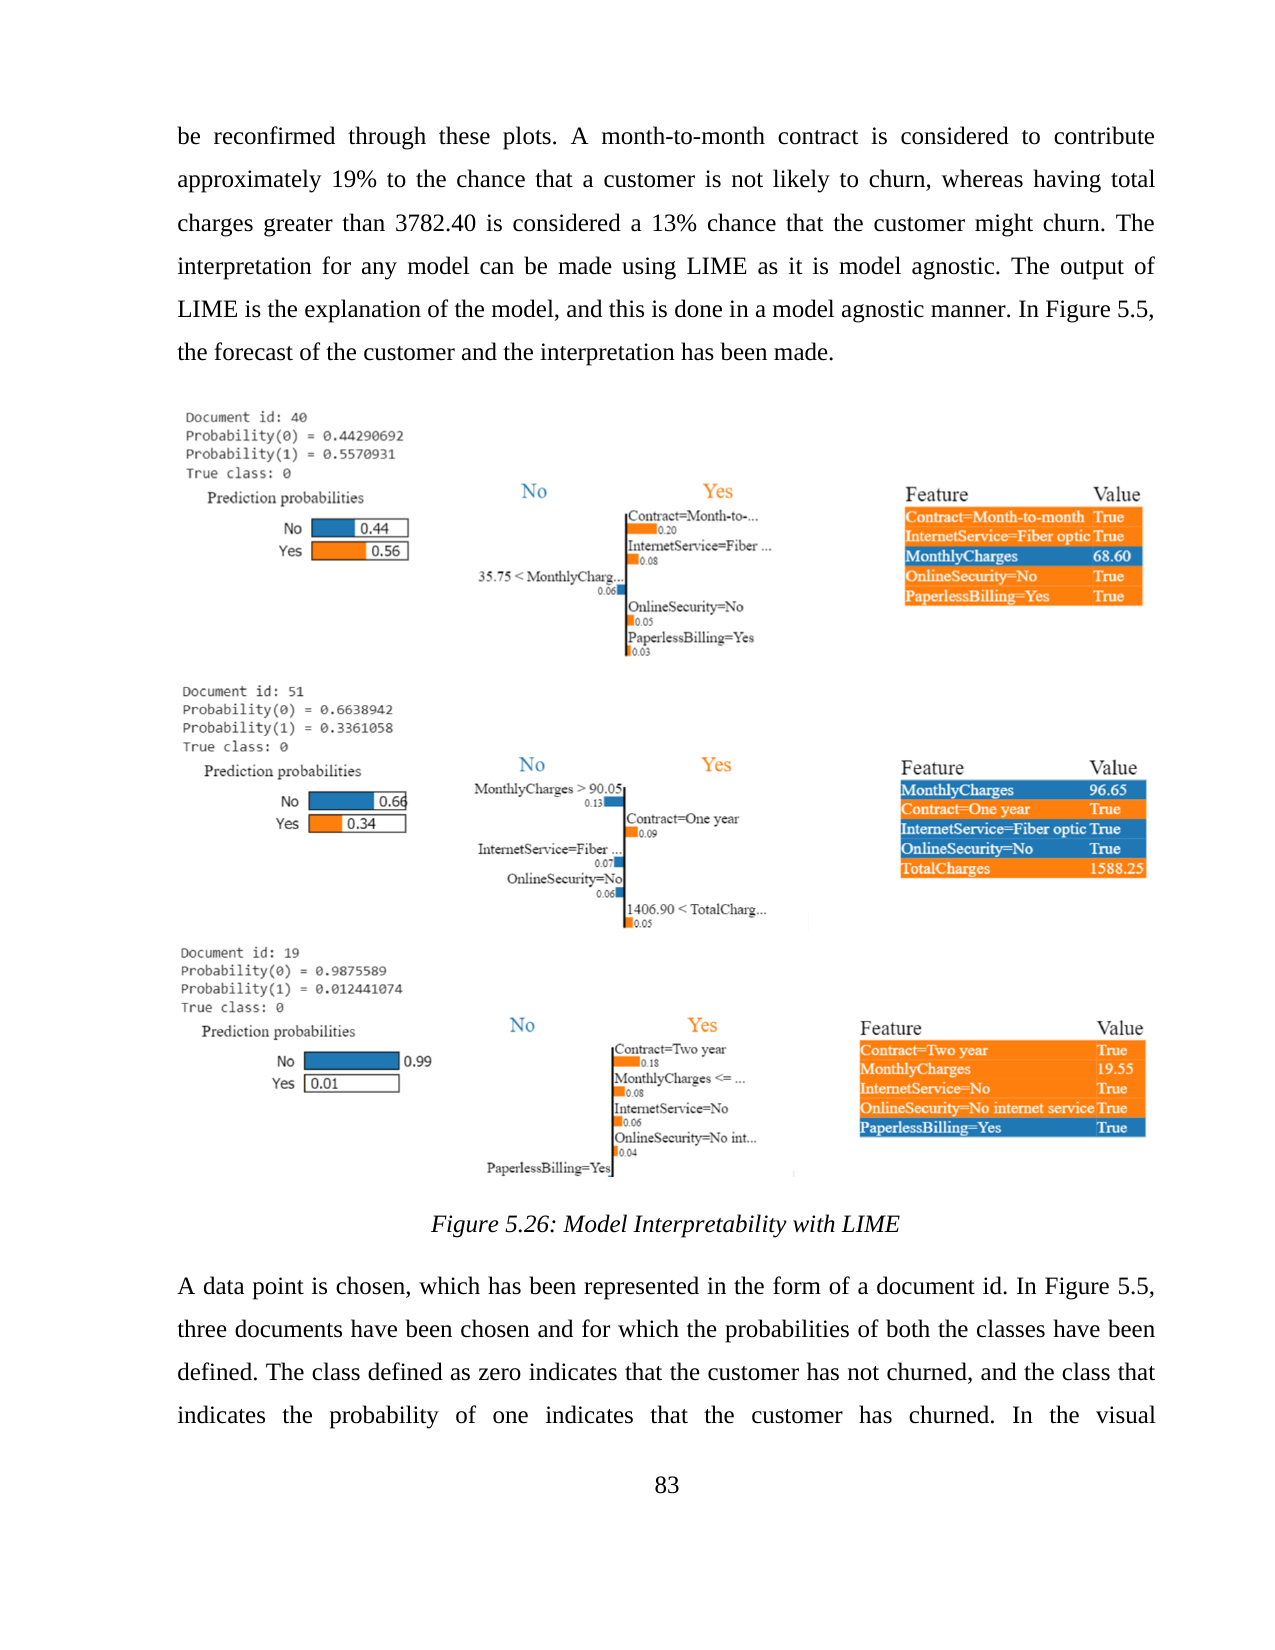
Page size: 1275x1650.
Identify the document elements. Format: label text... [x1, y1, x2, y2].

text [177, 121, 1156, 366]
picture [177, 398, 1157, 1177]
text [177, 1271, 1156, 1429]
